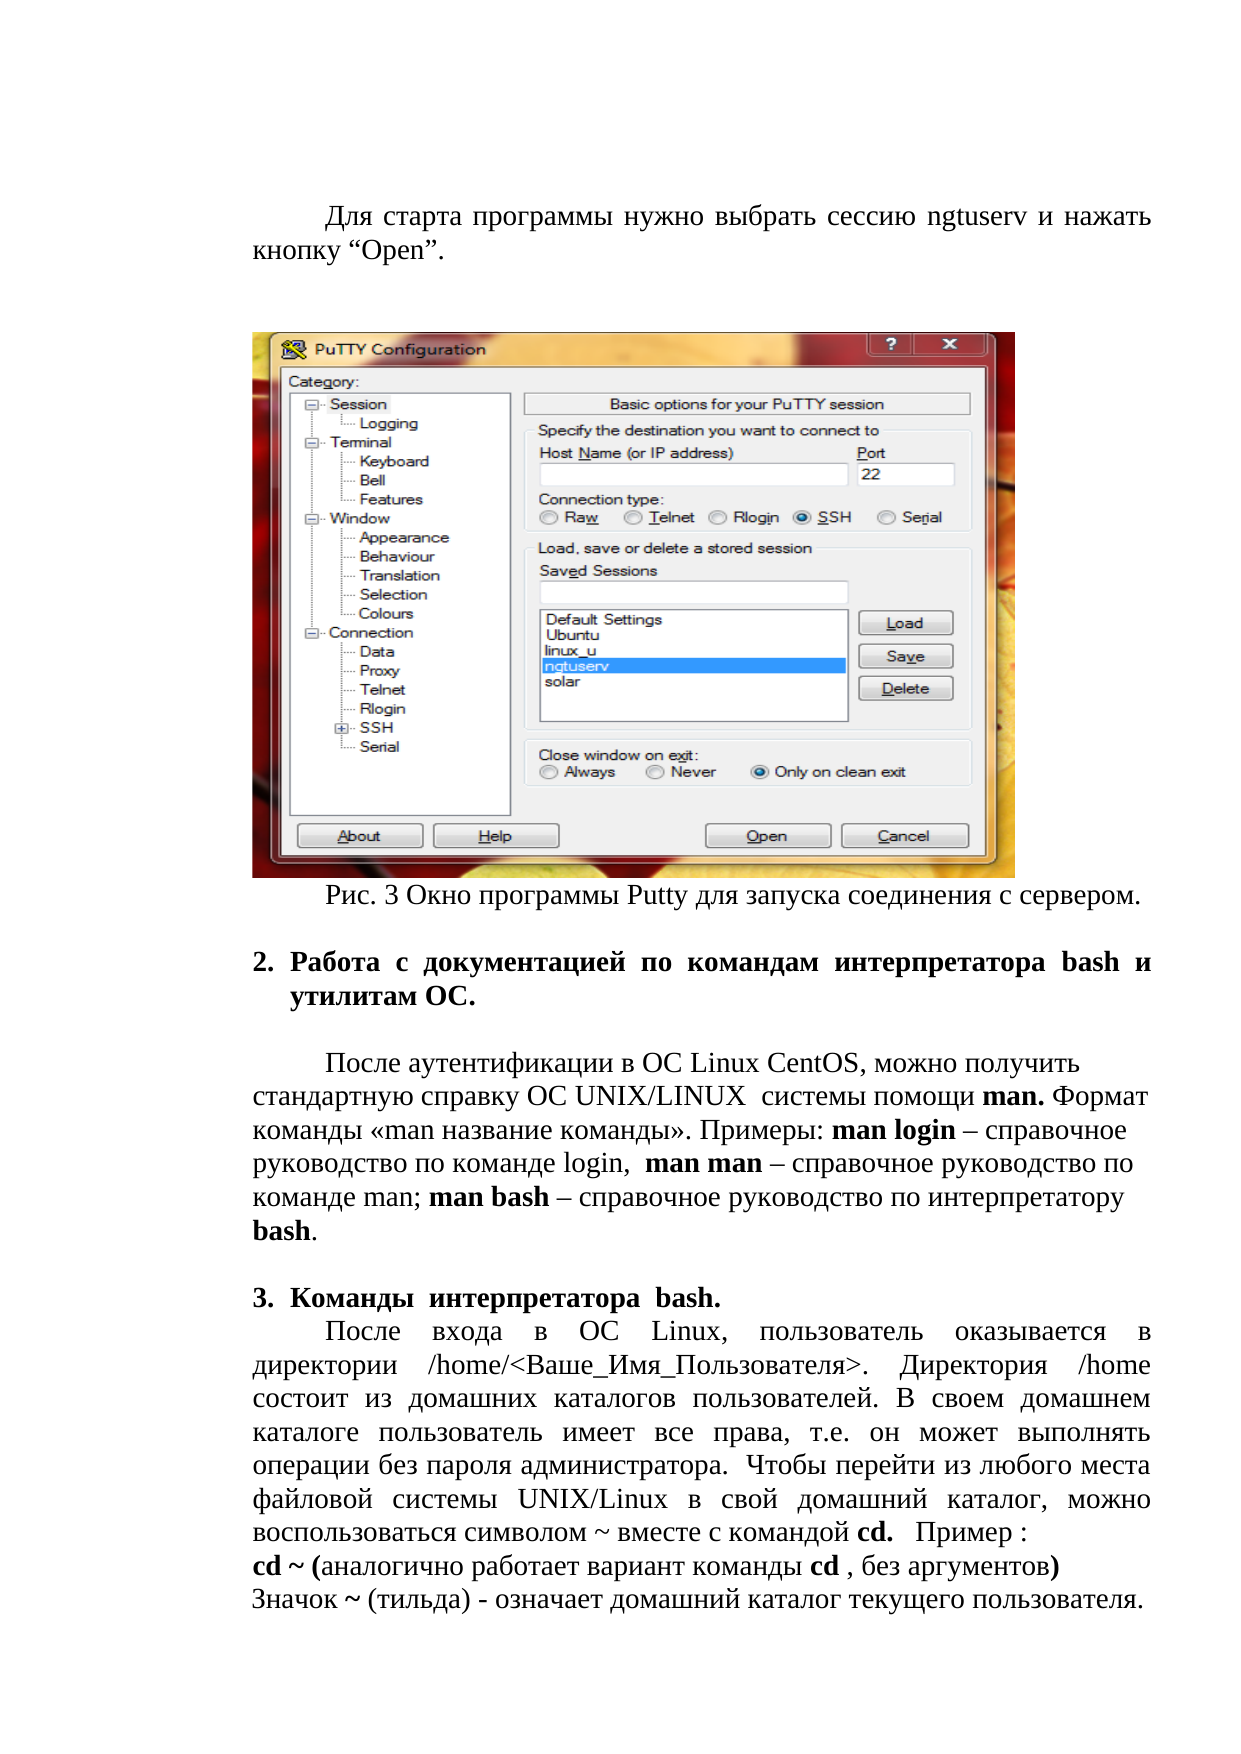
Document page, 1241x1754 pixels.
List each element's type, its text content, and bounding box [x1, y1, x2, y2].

list Команды интерпретатора bash. [252, 1280, 1152, 1313]
picture [252, 332, 1015, 878]
list cd ~ (аналогично работает вариант команды cd , без аргументов) [252, 1548, 1152, 1582]
text Значок ~ (тильда) - означает домашний каталог текущего пользователя. [177, 1582, 1152, 1615]
list Для старта программы нужно выбрать сессию ngtuserv и нажать кнопку “Open”. [252, 198, 1152, 265]
list После входа в ОС Linux, пользователь оказывается в директории /home/<Ваше_Имя_Пользователя>. Директория /home состоит из домашних каталогов пользователей. В своем домашнем каталоге пользователь имеет все права, т.е. он может выполнять операции без пароля администратора. Чтобы перейти из любого места файловой системы UNIX/Linux в свой домашний каталог, можно воспользоваться символом ~ вместе с командой cd. Пример : [252, 1313, 1152, 1548]
list После аутентификации в ОС Linux CentOS, можно получить стандартную справку ОС UNIX/LINUX системы помощи man. Формат команды «man название команды». Примеры: man login – справочное руководство по команде login, man man – справочное руководство по команде man; man bash – справочное руководство по интерпретатору bash. [252, 1045, 1152, 1246]
list Рис. 3 Окно программы Putty для запуска соединения с сервером. [252, 877, 1152, 911]
list Работа с документацией по командам интерпретатора bash и утилитам ОС. [252, 944, 1152, 1011]
